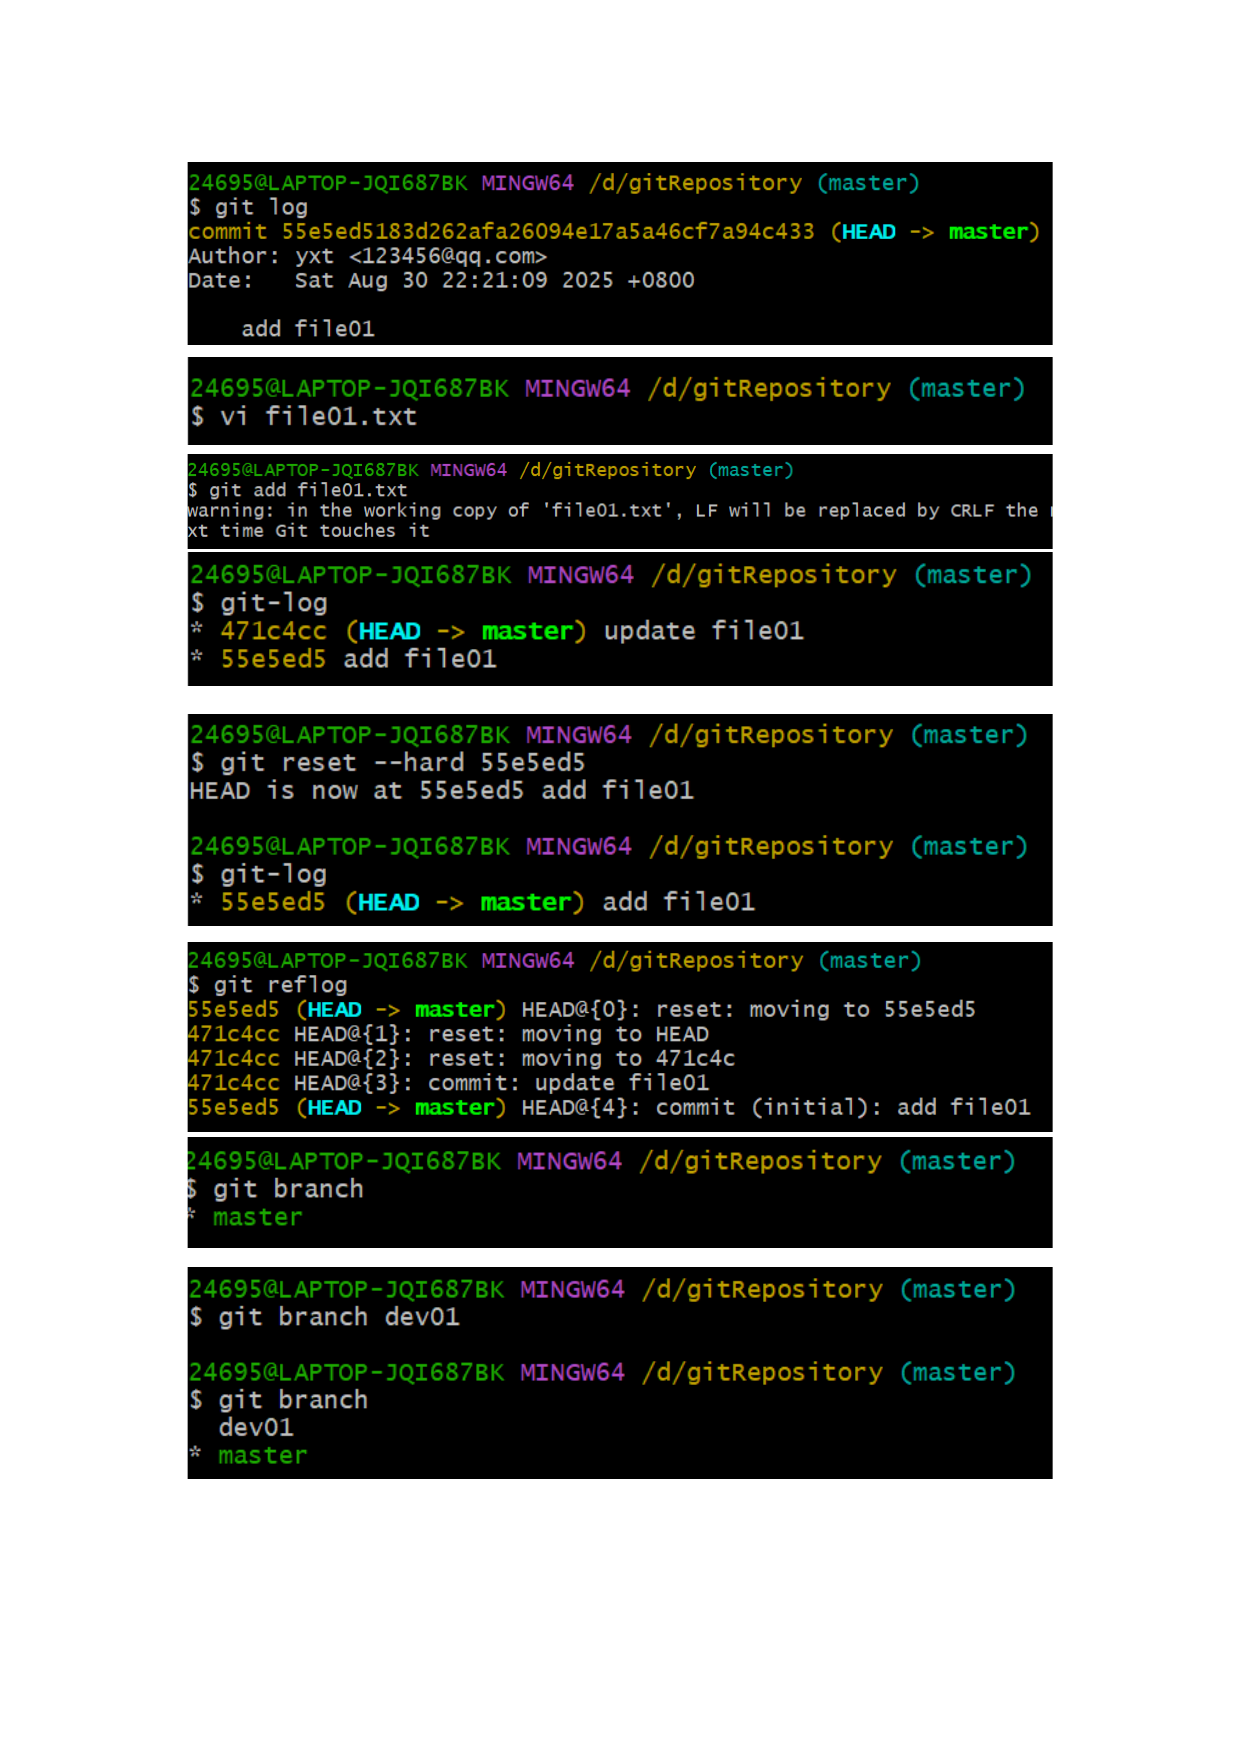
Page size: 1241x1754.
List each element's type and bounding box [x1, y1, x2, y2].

picture [187, 162, 1053, 345]
picture [187, 1137, 1053, 1248]
picture [187, 714, 1053, 926]
picture [187, 357, 1053, 445]
picture [187, 942, 1053, 1132]
picture [187, 1267, 1053, 1479]
picture [187, 552, 1053, 686]
picture [187, 454, 1053, 549]
